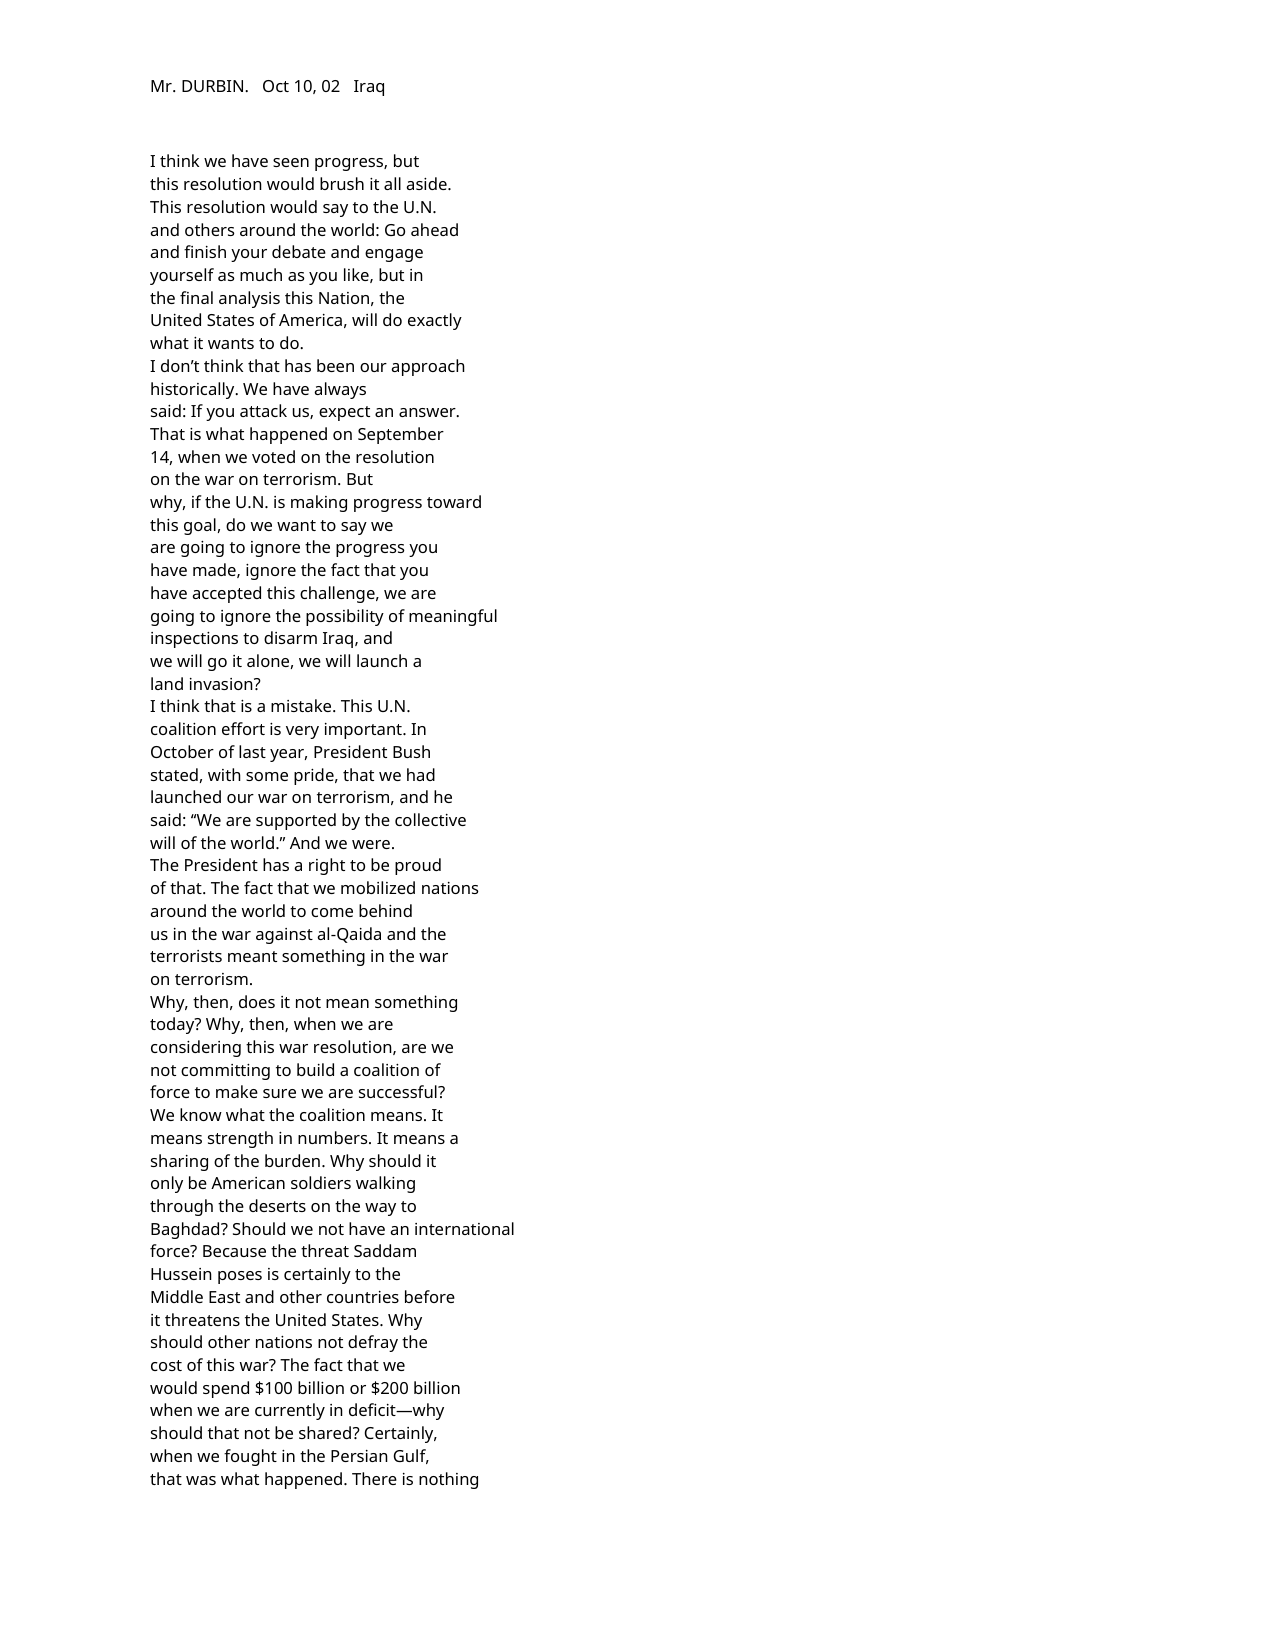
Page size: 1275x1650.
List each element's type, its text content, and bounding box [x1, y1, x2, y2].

text We know what the coalition means. It [150, 1104, 1125, 1126]
text when we fought in the Persian Gulf, [150, 1444, 1125, 1467]
text this resolution would brush it all aside. [150, 173, 1125, 195]
text and finish your debate and engage [150, 241, 1125, 263]
text This resolution would say to the U.N. [150, 195, 1125, 218]
text said: If you attack us, expect an answer. [150, 400, 1125, 422]
text on terrorism. [150, 967, 1125, 990]
text when we are currently in deficit—why [150, 1399, 1125, 1422]
text land invasion? [150, 672, 1125, 695]
text have accepted this challenge, we are [150, 581, 1125, 604]
text stated, with some pride, that we had [150, 763, 1125, 786]
text Why, then, does it not mean something [150, 990, 1125, 1013]
text of that. The fact that we mobilized nations [150, 877, 1125, 899]
text should other nations not defray the [150, 1331, 1125, 1353]
text and others around the world: Go ahead [150, 218, 1125, 241]
text yourself as much as you like, but in [150, 263, 1125, 286]
text the final analysis this Nation, the [150, 286, 1125, 309]
text I think we have seen progress, but [150, 150, 1125, 173]
text on the war on terrorism. But [150, 468, 1125, 491]
text historically. We have always [150, 377, 1125, 400]
text what it wants to do. [150, 332, 1125, 354]
text considering this war resolution, are we [150, 1036, 1125, 1058]
text why, if the U.N. is making progress toward [150, 491, 1125, 513]
text said: ‘‘We are supported by the collective [150, 808, 1125, 831]
text The President has a right to be proud [150, 854, 1125, 877]
text it threatens the United States. Why [150, 1308, 1125, 1331]
text 14, when we voted on the resolution [150, 445, 1125, 468]
text Middle East and other countries before [150, 1285, 1125, 1308]
text we will go it alone, we will launch a [150, 649, 1125, 672]
text through the deserts on the way to [150, 1194, 1125, 1217]
text Baghdad? Should we not have an international [150, 1217, 1125, 1240]
text cost of this war? The fact that we [150, 1353, 1125, 1376]
text this goal, do we want to say we [150, 513, 1125, 536]
text I don’t think that has been our approach [150, 354, 1125, 377]
text us in the war against al-Qaida and the [150, 922, 1125, 945]
text That is what happened on September [150, 422, 1125, 445]
text force? Because the threat Saddam [150, 1240, 1125, 1263]
text terrorists meant something in the war [150, 945, 1125, 967]
text I think that is a mistake. This U.N. [150, 695, 1125, 718]
text should that not be shared? Certainly, [150, 1422, 1125, 1444]
text that was what happened. There is nothing [150, 1467, 1125, 1490]
text coalition effort is very important. In [150, 718, 1125, 740]
text not committing to build a coalition of [150, 1058, 1125, 1081]
text United States of America, will do exactly [150, 309, 1125, 332]
text would spend $100 billion or $200 billion [150, 1376, 1125, 1399]
text force to make sure we are successful? [150, 1081, 1125, 1104]
text Hussein poses is certainly to the [150, 1263, 1125, 1285]
text around the world to come behind [150, 899, 1125, 922]
text will of the world.’’ And we were. [150, 831, 1125, 854]
text today? Why, then, when we are [150, 1013, 1125, 1036]
text October of last year, President Bush [150, 740, 1125, 763]
text inspections to disarm Iraq, and [150, 627, 1125, 649]
text have made, ignore the fact that you [150, 559, 1125, 581]
text are going to ignore the progress you [150, 536, 1125, 559]
text only be American soldiers walking [150, 1172, 1125, 1194]
text going to ignore the possibility of meaningful [150, 604, 1125, 627]
text launched our war on terrorism, and he [150, 786, 1125, 808]
text sharing of the burden. Why should it [150, 1149, 1125, 1172]
text means strength in numbers. It means a [150, 1126, 1125, 1149]
